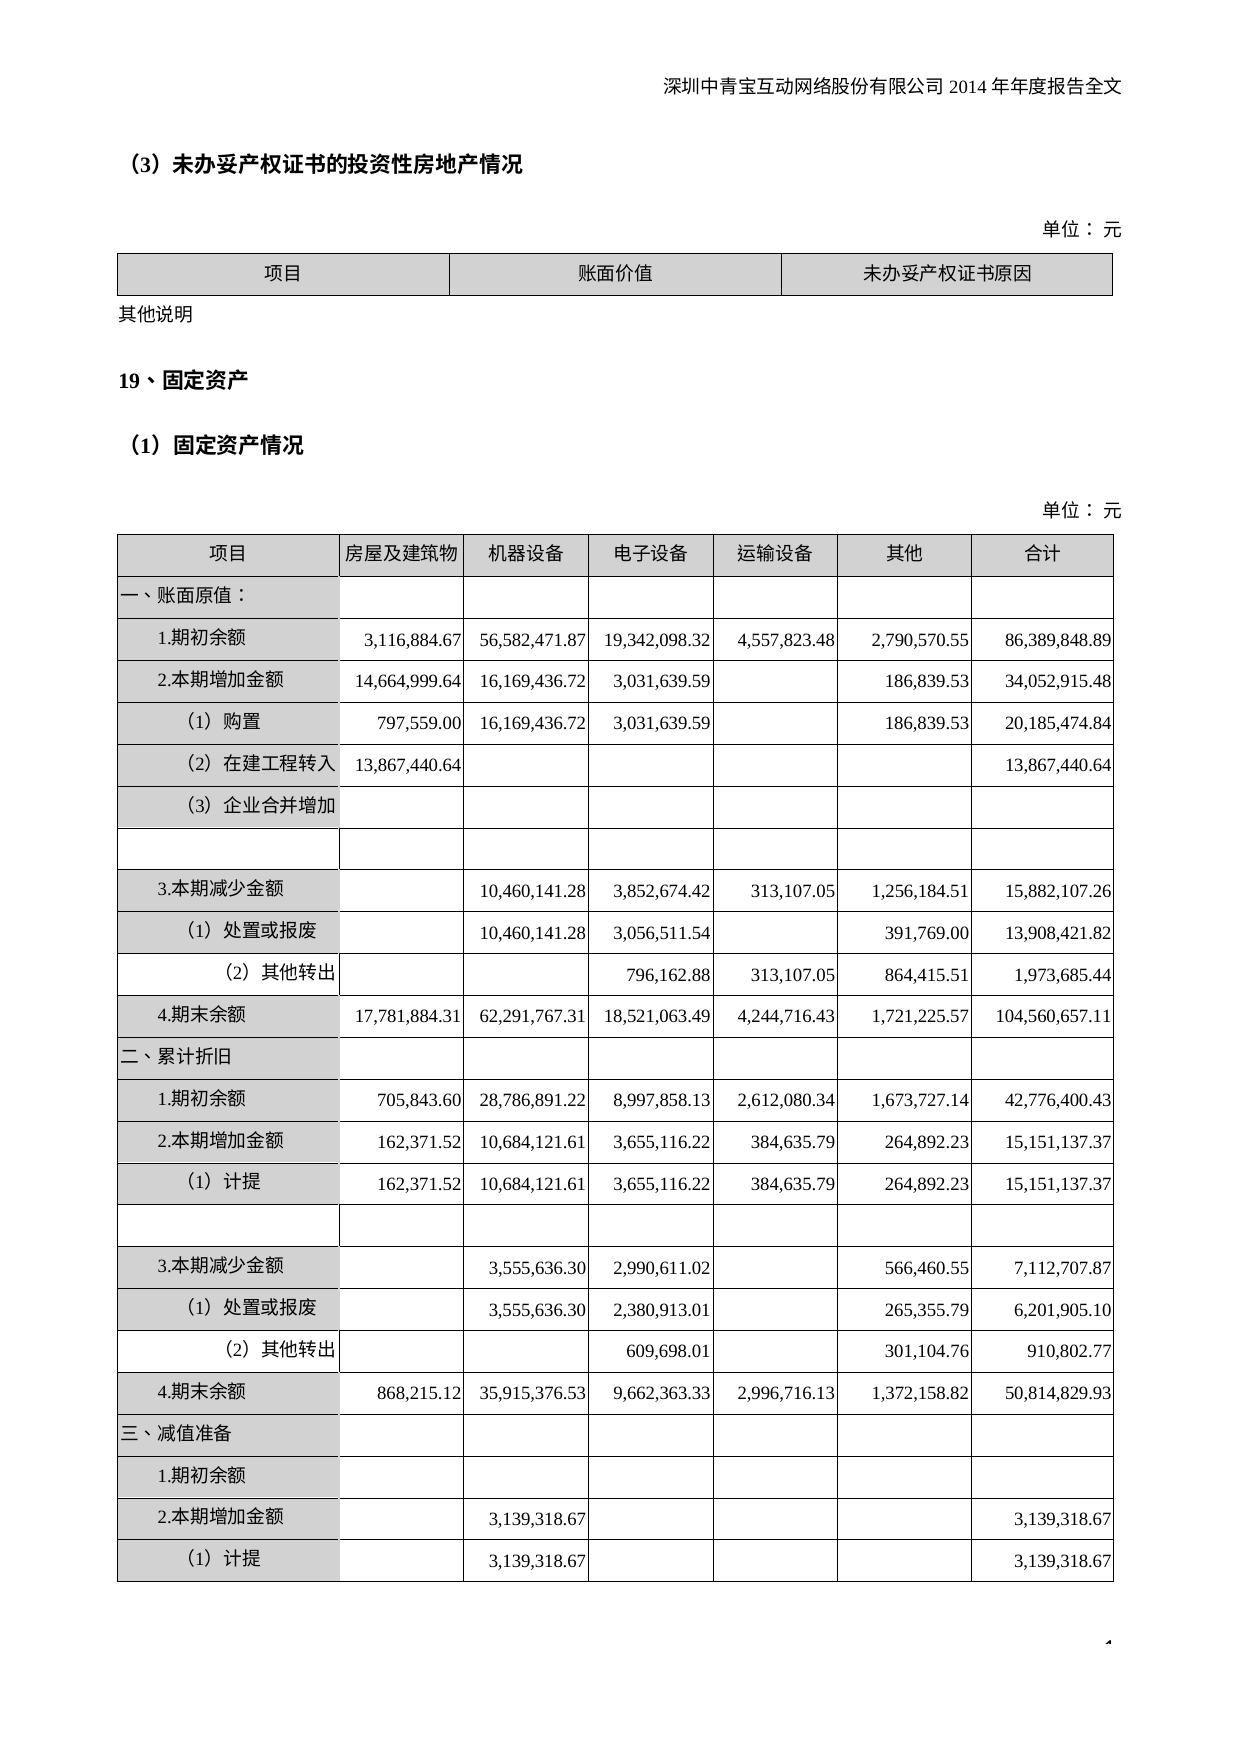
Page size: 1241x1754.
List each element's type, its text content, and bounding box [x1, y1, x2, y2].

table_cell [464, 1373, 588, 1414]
text 单位： 元 [102, 216, 1122, 242]
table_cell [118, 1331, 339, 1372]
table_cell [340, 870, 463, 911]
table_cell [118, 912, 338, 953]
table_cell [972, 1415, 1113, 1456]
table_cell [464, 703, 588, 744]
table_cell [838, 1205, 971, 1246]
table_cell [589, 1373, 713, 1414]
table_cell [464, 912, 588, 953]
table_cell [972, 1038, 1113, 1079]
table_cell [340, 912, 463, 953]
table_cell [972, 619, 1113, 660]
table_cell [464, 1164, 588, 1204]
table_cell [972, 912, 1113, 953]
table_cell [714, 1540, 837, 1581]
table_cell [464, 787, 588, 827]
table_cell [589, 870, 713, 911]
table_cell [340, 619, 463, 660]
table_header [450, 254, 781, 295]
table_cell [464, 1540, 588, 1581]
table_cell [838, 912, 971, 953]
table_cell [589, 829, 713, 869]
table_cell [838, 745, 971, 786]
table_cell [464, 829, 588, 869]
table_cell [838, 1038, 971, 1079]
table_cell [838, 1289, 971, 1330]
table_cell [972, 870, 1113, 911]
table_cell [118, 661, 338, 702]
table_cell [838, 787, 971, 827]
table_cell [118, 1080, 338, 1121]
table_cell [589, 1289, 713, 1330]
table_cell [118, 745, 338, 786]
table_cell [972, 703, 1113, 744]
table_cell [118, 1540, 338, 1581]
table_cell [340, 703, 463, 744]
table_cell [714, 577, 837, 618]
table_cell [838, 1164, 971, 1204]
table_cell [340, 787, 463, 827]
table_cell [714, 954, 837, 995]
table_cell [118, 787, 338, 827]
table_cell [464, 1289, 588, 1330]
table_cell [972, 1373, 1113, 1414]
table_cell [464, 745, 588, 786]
subtitle （3）未办妥产权证书的投资性房地产情况 [118, 149, 1138, 179]
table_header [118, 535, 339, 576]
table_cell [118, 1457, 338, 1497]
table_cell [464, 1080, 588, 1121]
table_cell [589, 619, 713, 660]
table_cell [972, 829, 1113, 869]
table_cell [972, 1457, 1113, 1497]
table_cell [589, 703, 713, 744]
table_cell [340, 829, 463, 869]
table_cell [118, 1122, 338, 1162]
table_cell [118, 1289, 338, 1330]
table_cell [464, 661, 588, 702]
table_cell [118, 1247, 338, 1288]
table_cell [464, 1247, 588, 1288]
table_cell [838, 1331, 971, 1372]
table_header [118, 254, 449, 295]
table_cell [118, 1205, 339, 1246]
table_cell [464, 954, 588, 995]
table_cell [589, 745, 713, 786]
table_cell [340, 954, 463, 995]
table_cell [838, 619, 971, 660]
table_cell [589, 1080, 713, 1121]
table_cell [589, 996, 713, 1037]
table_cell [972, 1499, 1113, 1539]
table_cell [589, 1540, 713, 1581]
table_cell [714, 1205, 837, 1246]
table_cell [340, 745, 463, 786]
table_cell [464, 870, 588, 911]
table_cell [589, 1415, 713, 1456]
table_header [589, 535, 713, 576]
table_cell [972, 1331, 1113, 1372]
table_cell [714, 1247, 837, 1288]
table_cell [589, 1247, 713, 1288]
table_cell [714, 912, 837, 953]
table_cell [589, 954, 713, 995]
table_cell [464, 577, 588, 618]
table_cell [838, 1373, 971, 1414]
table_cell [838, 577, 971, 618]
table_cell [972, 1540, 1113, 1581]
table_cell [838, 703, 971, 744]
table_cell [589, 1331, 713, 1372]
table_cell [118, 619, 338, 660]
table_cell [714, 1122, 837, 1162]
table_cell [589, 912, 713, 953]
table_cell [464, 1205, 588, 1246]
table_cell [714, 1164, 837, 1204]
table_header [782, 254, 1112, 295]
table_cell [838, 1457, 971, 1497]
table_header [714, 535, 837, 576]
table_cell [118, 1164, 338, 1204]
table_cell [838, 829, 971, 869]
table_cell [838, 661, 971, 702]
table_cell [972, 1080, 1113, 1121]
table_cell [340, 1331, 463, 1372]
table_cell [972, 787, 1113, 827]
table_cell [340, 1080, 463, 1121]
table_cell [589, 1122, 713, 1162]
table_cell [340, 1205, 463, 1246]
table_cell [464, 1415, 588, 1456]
subtitle 19、固定资产 [118, 365, 1138, 395]
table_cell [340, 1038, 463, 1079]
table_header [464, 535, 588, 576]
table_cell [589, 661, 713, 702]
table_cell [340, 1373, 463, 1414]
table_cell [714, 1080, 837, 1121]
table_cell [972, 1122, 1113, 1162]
text 单位： 元 [102, 497, 1122, 523]
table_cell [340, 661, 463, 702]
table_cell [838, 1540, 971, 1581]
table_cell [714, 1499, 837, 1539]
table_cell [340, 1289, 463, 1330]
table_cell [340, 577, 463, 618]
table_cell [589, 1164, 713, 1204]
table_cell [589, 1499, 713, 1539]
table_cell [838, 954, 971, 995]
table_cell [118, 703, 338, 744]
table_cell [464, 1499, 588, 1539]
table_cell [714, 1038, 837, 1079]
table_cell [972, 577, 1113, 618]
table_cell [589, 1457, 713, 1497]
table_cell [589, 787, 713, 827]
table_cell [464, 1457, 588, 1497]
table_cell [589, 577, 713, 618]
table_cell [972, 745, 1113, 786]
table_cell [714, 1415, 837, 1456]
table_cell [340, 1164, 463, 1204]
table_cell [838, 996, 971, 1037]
subtitle （1）固定资产情况 [118, 430, 1138, 460]
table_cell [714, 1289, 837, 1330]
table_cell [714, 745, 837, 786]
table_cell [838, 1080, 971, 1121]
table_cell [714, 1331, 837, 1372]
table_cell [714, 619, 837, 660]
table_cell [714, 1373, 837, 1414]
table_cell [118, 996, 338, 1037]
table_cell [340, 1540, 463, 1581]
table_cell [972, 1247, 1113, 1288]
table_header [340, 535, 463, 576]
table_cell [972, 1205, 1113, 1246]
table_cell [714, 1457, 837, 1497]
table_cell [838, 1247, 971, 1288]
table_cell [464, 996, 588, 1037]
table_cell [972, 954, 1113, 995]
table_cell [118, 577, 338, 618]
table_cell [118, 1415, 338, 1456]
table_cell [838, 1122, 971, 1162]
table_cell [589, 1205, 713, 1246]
text 其他说明 [118, 302, 1138, 327]
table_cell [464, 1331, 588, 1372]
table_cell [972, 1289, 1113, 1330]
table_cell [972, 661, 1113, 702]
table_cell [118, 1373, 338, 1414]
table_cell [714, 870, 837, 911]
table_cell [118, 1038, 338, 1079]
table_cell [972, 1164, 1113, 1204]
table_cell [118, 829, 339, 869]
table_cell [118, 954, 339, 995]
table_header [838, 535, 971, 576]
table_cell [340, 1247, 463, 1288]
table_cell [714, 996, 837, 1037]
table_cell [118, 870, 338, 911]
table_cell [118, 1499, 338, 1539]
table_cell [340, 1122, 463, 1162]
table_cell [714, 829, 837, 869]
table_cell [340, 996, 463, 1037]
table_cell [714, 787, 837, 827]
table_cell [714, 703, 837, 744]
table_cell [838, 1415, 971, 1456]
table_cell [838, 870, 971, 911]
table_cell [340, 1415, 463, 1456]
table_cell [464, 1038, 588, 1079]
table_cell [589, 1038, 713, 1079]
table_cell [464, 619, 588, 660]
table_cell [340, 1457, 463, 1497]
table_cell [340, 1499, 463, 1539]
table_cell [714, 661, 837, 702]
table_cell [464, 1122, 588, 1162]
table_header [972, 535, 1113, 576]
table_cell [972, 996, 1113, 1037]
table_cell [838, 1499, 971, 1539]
